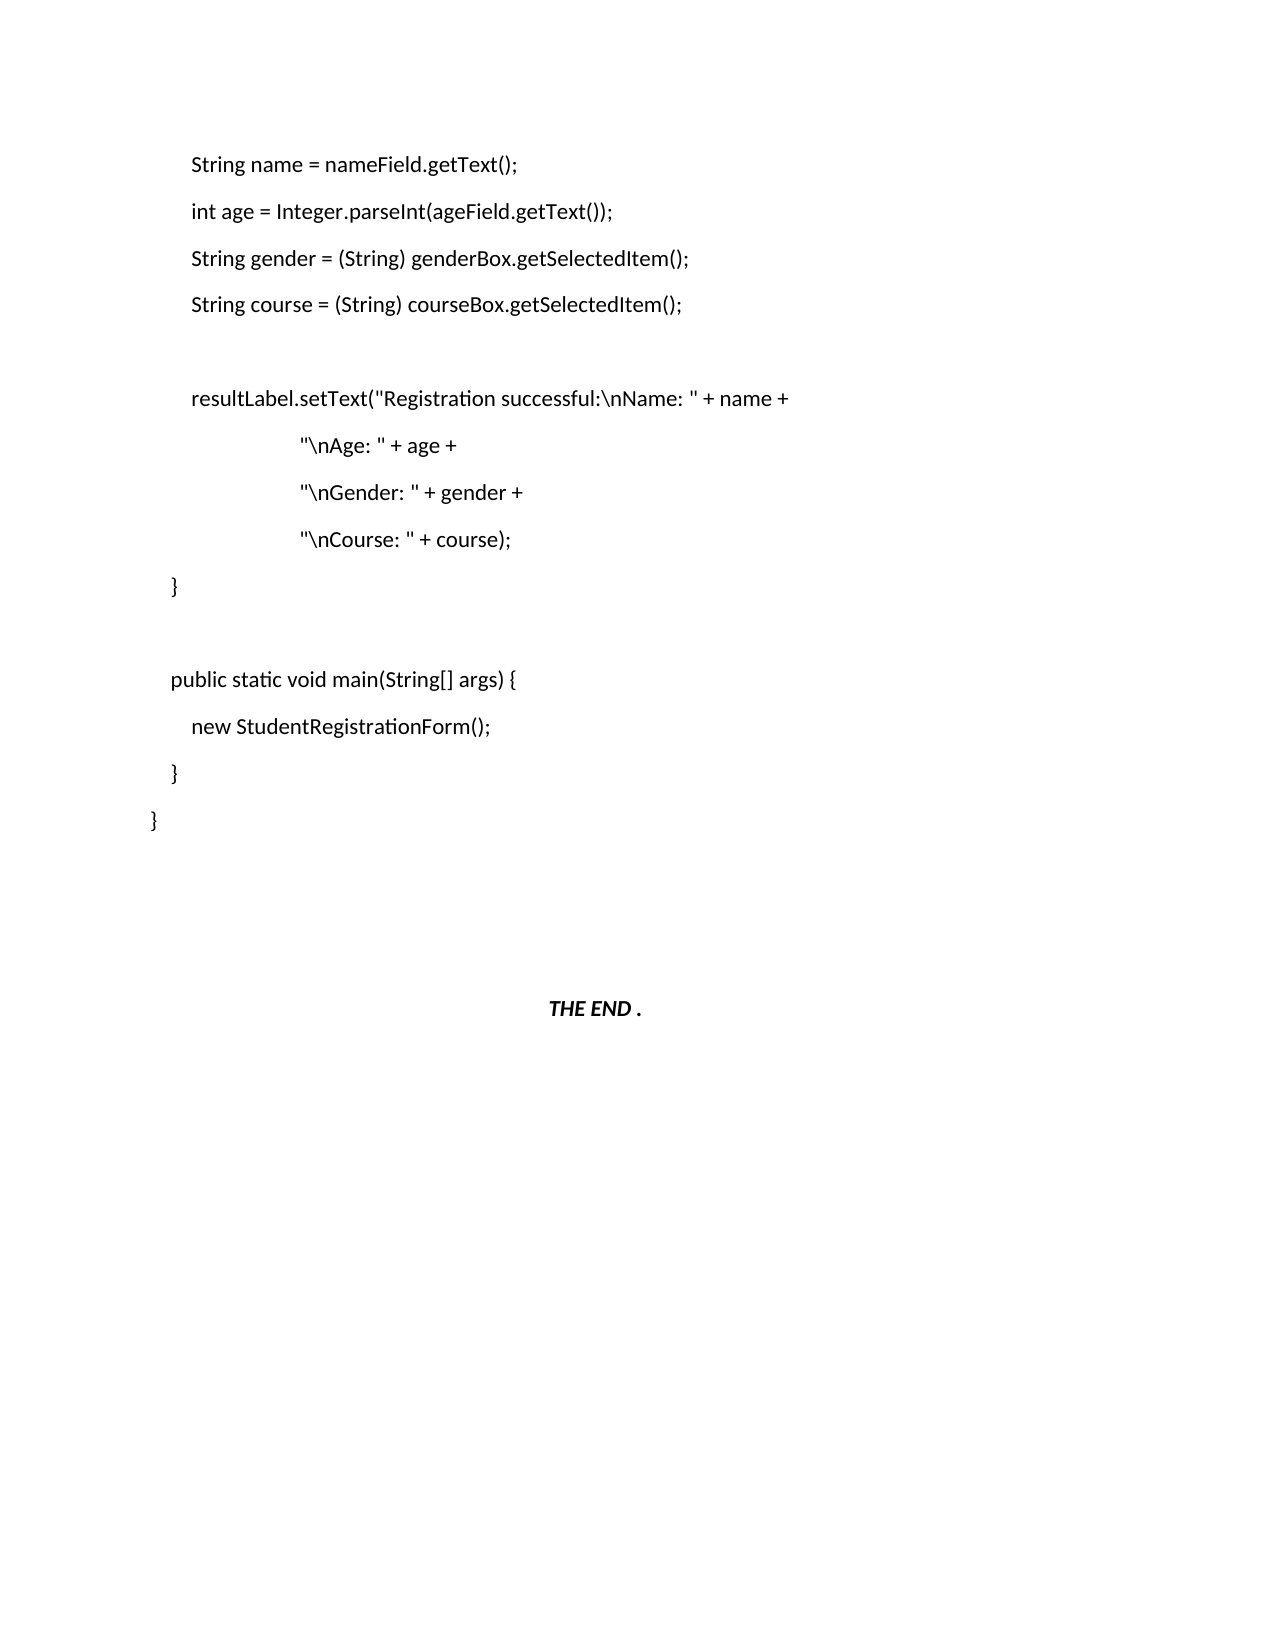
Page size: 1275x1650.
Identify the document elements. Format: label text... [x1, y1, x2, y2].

text } [150, 806, 1125, 834]
text int age = Integer.parseInt(ageField.getText()); [150, 197, 1125, 225]
text String course = (String) courseBox.getSelectedItem(); [150, 291, 1125, 319]
text "\nGender: " + gender + [150, 478, 1125, 506]
text THE END . [150, 994, 1125, 1022]
text String gender = (String) genderBox.getSelectedItem(); [150, 244, 1125, 272]
text } [150, 572, 1125, 600]
text String name = nameField.getText(); [150, 150, 1125, 178]
text } [150, 759, 1125, 787]
text new StudentRegistrationForm(); [150, 712, 1125, 741]
text "\nCourse: " + course); [150, 525, 1125, 553]
text "\nAge: " + age + [150, 431, 1125, 459]
text resultLabel.setText("Registration successful:\nName: " + name + [150, 384, 1125, 412]
text public static void main(String[] args) { [150, 666, 1125, 694]
